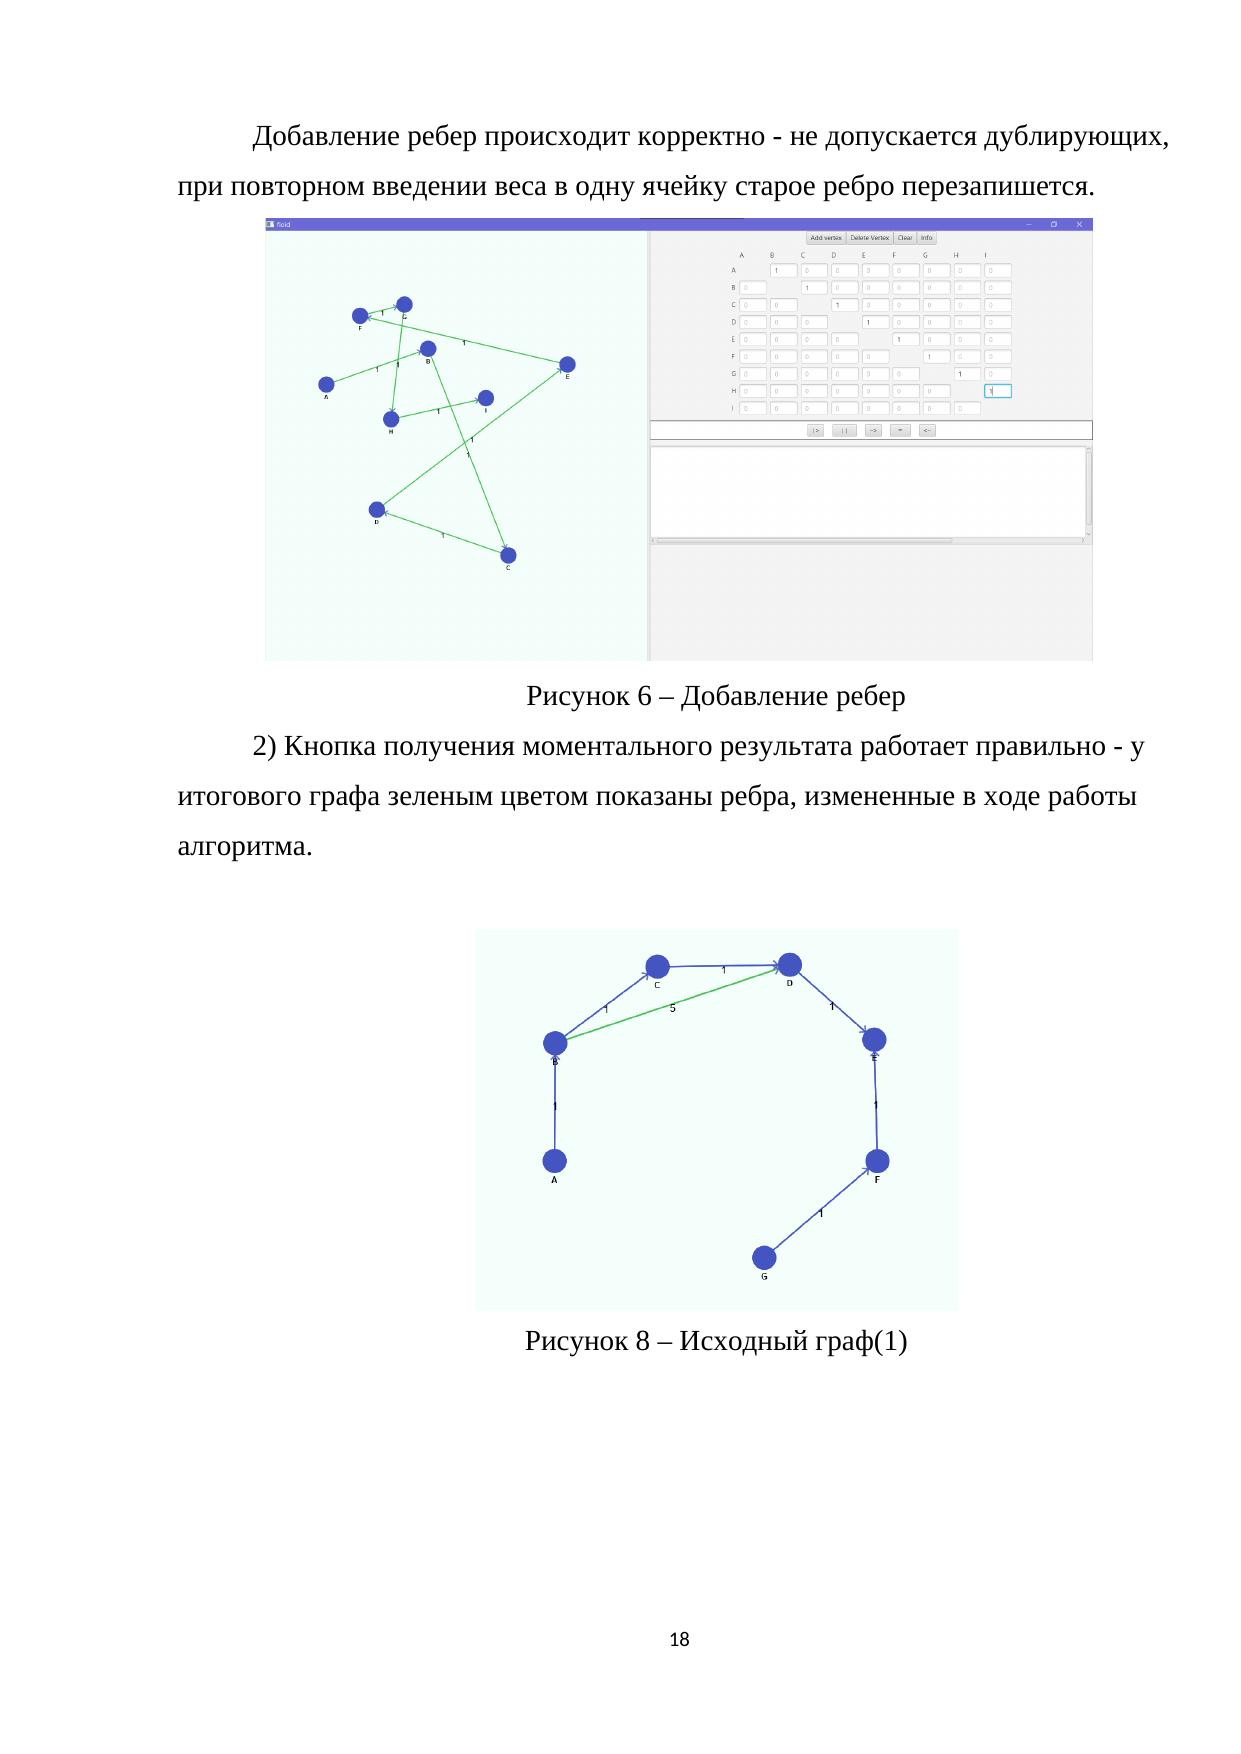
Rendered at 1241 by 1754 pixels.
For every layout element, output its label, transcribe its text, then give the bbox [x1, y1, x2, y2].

picture [265, 218, 1093, 661]
text 2) Кнопка получения моментального результата работает правильно - у итогового графа зеленым цветом показаны ребра, измененные в ходе работы алгоритма. [177, 728, 1181, 862]
picture [475, 929, 959, 1311]
text Рисунок 8 – Исходный граф(1) [177, 1323, 1181, 1356]
text Добавление ребер происходит корректно - не допускается дублирующих, при повторном введении веса в одну ячейку старое ребро перезапишется. [177, 118, 1181, 202]
